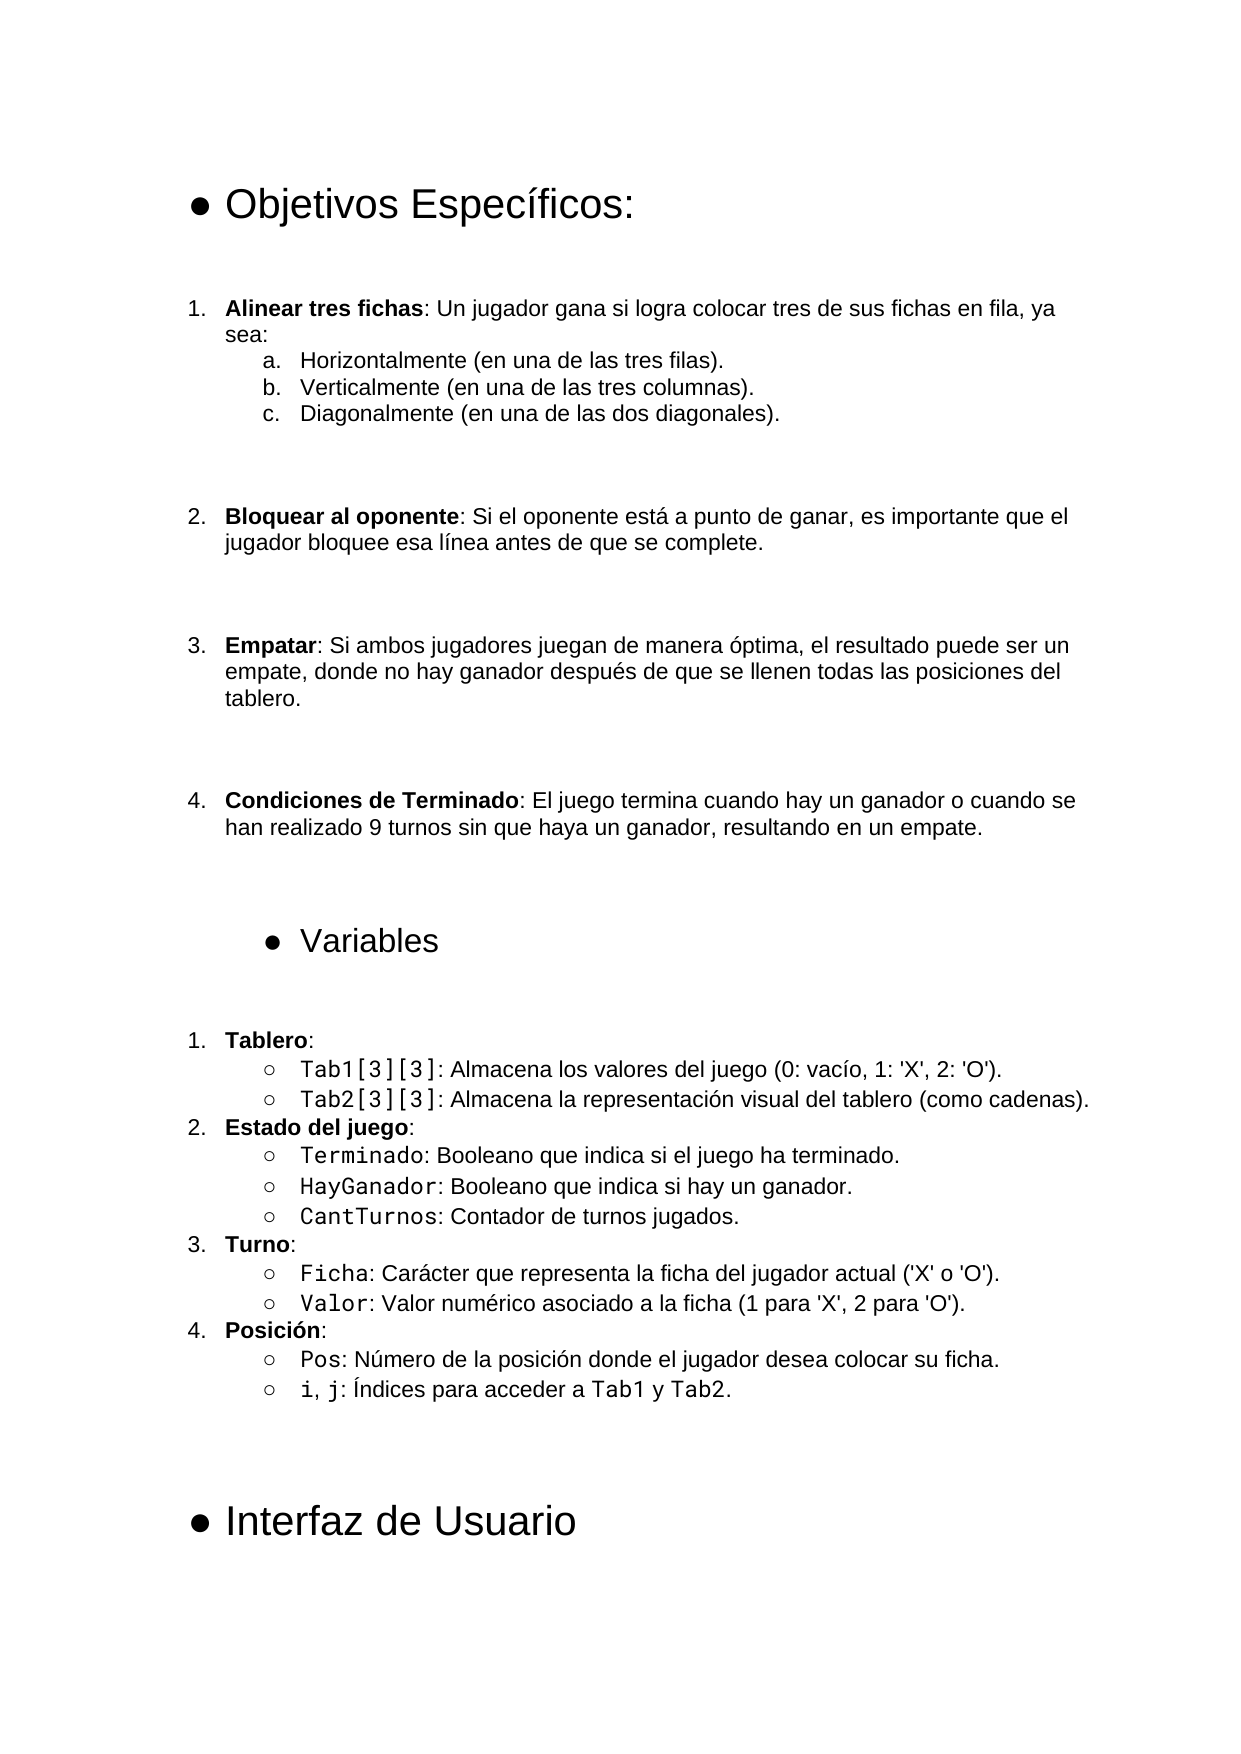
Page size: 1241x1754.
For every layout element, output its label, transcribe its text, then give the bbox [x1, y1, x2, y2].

list Horizontalmente (en una de las tres filas). [262, 347, 1090, 374]
list CantTurnos: Contador de turnos jugados. [262, 1200, 1090, 1231]
list Estado del juego: [187, 1113, 1090, 1140]
list Alinear tres fichas: Un jugador gana si logra colocar tres de sus fichas en fila, ya sea: [187, 295, 1090, 347]
list Verticalmente (en una de las tres columnas). [262, 374, 1090, 400]
subtitle Objetivos Específicos: [187, 179, 1090, 227]
list Turno: [187, 1231, 1090, 1257]
subtitle Variables [262, 921, 1090, 959]
list Tab1[3][3]: Almacena los valores del juego (0: vacío, 1: 'X', 2: 'O'). [262, 1053, 1090, 1083]
list Empatar: Si ambos jugadores juegan de manera óptima, el resultado puede ser un empate, donde no hay ganador después de que se llenen todas las posiciones del tablero. [187, 632, 1090, 711]
list Valor: Valor numérico asociado a la ficha (1 para 'X', 2 para 'O'). [262, 1287, 1090, 1317]
list Terminado: Booleano que indica si el juego ha terminado. [262, 1140, 1090, 1170]
list Diagonalmente (en una de las dos diagonales). [262, 400, 1090, 427]
list HayGanador: Booleano que indica si hay un ganador. [262, 1170, 1090, 1200]
list Bloquear al oponente: Si el oponente está a punto de ganar, es importante que el jugador bloquee esa línea antes de que se complete. [187, 503, 1090, 556]
list Ficha: Carácter que representa la ficha del jugador actual ('X' o 'O'). [262, 1257, 1090, 1287]
list Tablero: [187, 1027, 1090, 1053]
list Condiciones de Terminado: El juego termina cuando hay un ganador o cuando se han realizado 9 turnos sin que haya un ganador, resultando en un empate. [187, 787, 1090, 840]
list Tab2[3][3]: Almacena la representación visual del tablero (como cadenas). [262, 1083, 1090, 1113]
subtitle Interfaz de Usuario [187, 1496, 1090, 1544]
list Posición: [187, 1317, 1090, 1344]
list i, j: Índices para acceder a Tab1 y Tab2. [262, 1374, 1090, 1404]
list Pos: Número de la posición donde el jugador desea colocar su ficha. [262, 1344, 1090, 1374]
